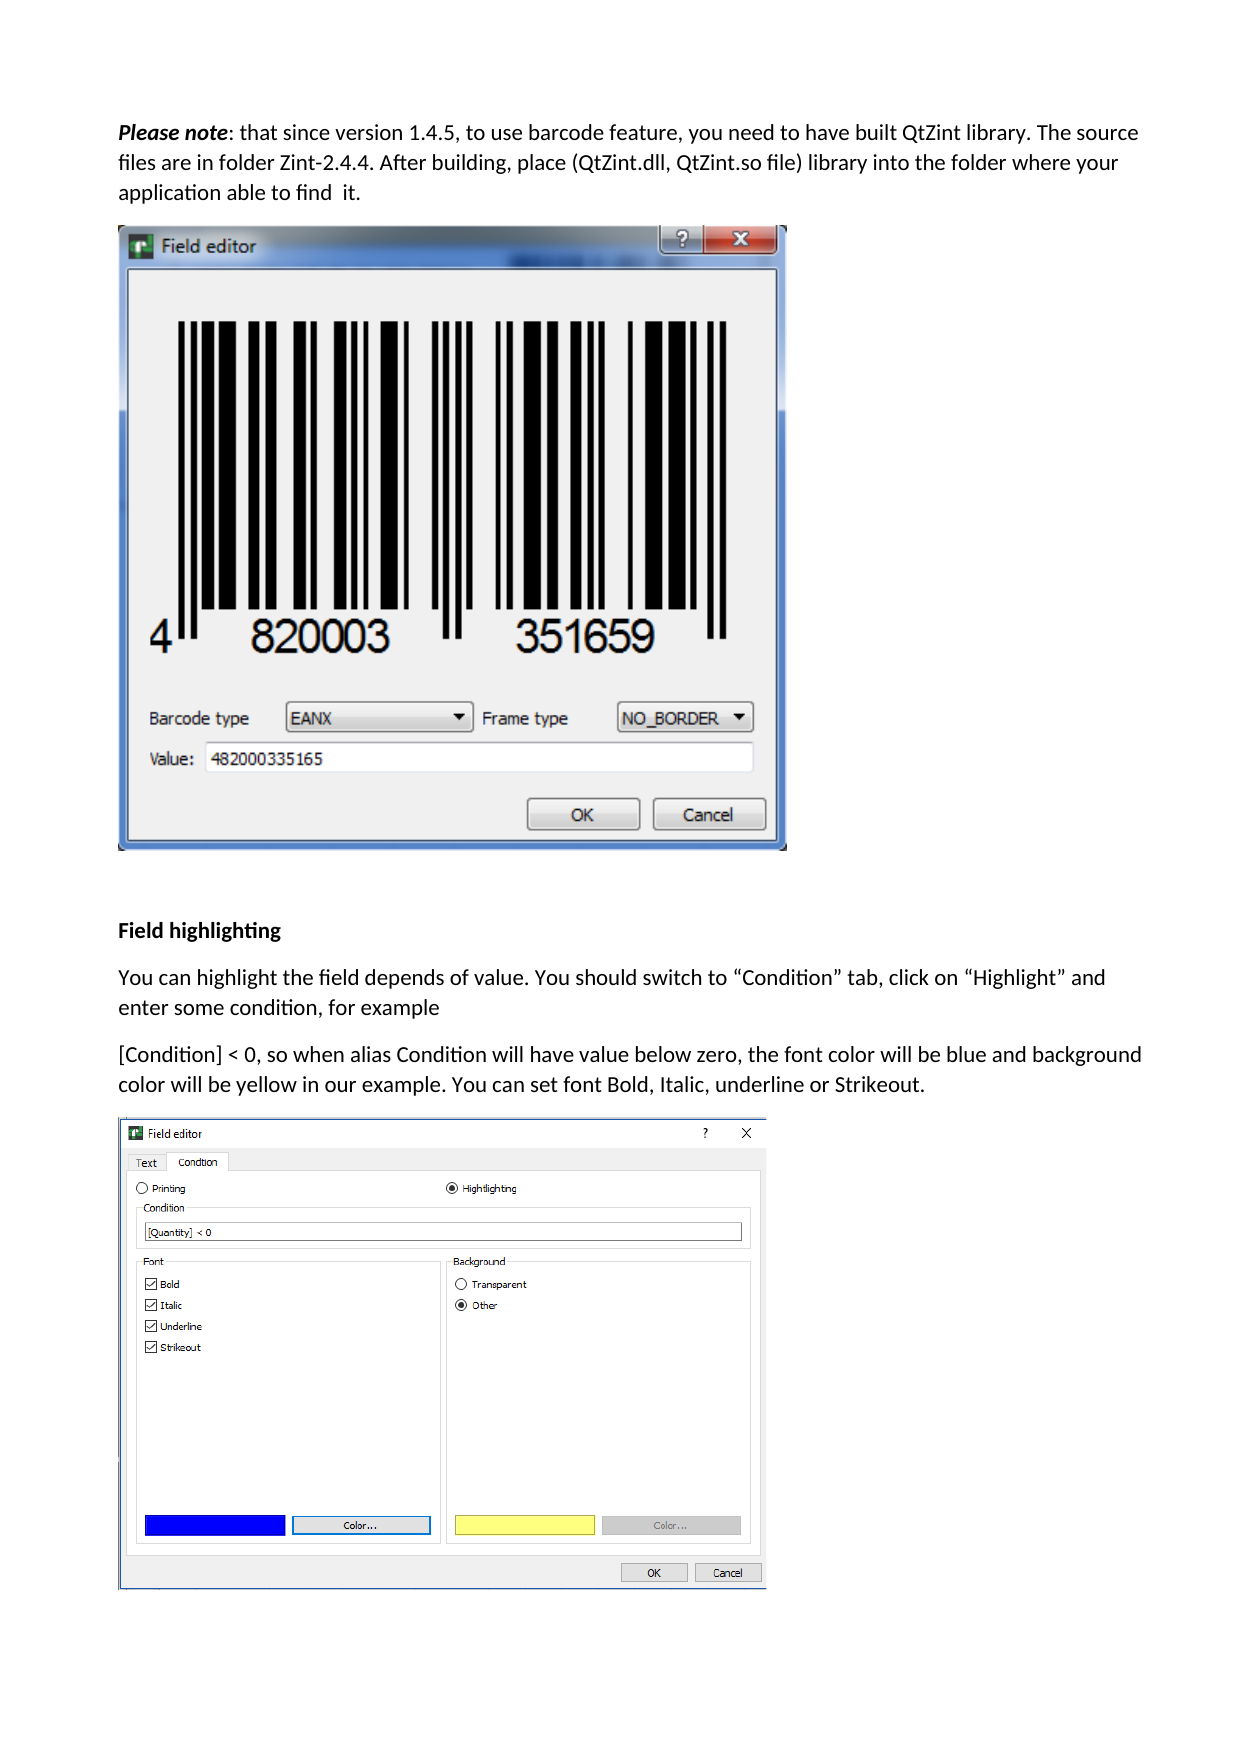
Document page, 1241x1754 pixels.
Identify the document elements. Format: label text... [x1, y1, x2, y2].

picture [118, 225, 787, 851]
text [Condition] < 0, so when alias Condition will have value below zero, the font color will be blue and background color will be yellow in our example. You can set font Bold, Italic, underline or Strikeout. [118, 1040, 1152, 1098]
text Field highlighting [118, 916, 1152, 944]
text Please note: that since version 1.4.5, to use barcode feature, you need to have built QtZint library. The source files are in folder Zint-2.4.4. After building, place (QtZint.dll, QtZint.so file) library into the folder where your application able to find it. [118, 118, 1152, 207]
text You can highlight the field depends of value. You should switch to “Condition” tab, click on “Highlight” and enter some condition, for example [118, 963, 1152, 1021]
picture [118, 1117, 767, 1590]
